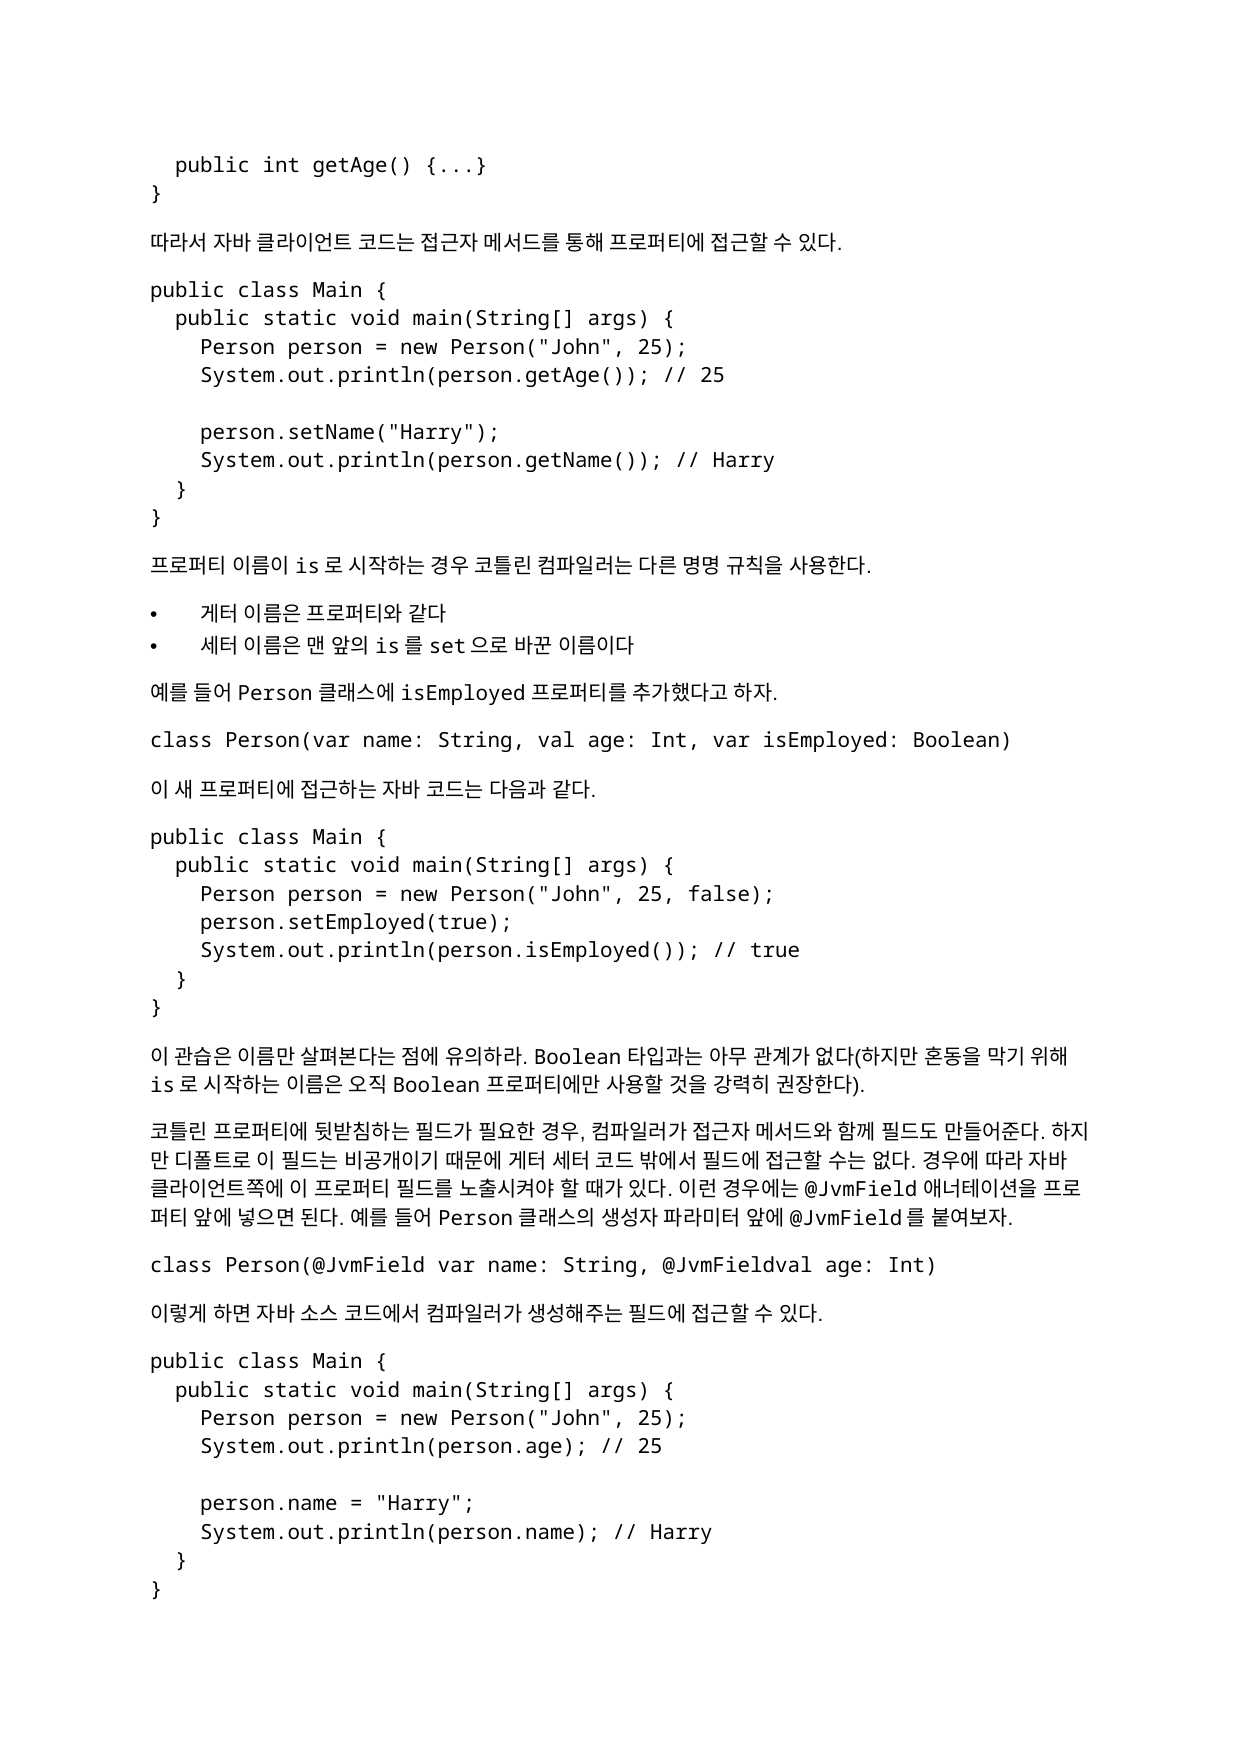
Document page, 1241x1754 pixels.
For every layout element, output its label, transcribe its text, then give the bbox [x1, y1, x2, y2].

text class Person(@JvmField var name: String, @JvmFieldval age: Int) [150, 1250, 1090, 1278]
text public class Main { public static void main(String[] args) { Person person = new Person("John", 25); System.out.println(person.getAge()); // 25 person.setName("Harry"); System.out.println(person.getName()); // Harry } } [150, 275, 1090, 531]
text 이 관습은 이름만 살펴본다는 점에 유의하라. Boolean 타입과는 아무 관계가 없다(하지만 혼동을 막기 위해 is로 시작하는 이름은 오직 Boolean 프로퍼티에만 사용할 것을 강력히 권장한다). [150, 1042, 1090, 1099]
text public class Main { public static void main(String[] args) { Person person = new Person("John", 25, false); person.setEmployed(true); System.out.println(person.isEmployed()); // true } } [150, 822, 1090, 1021]
text class Person(var name: String, val age: Int, var isEmployed: Boolean) [150, 725, 1090, 754]
text 이렇게 하면 자바 소스 코드에서 컴파일러가 생성해주는 필드에 접근할 수 있다. [150, 1299, 1090, 1328]
text 따라서 자바 클라이언트 코드는 접근자 메서드를 통해 프로퍼티에 접근할 수 있다. [150, 228, 1090, 256]
text 코틀린 프로퍼티에 뒷받침하는 필드가 필요한 경우, 컴파일러가 접근자 메서드와 함께 필드도 만들어준다. 하지만 디폴트로 이 필드는 비공개이기 때문에 게터 세터 코드 밖에서 필드에 접근할 수는 없다. 경우에 따라 자바 클라이언트쪽에 이 프로퍼티 필드를 노출시켜야 할 때가 있다. 이런 경우에는 @JvmField 애너테이션을 프로퍼티 앞에 넣으면 된다. 예를 들어 Person 클래스의 생성자 파라미터 앞에 @JvmField를 붙여보자. [150, 1117, 1090, 1231]
list 세터 이름은 맨 앞의 is를 set으로 바꾼 이름이다 [150, 631, 1090, 659]
text 이 새 프로퍼티에 접근하는 자바 코드는 다음과 같다. [150, 775, 1090, 803]
text 예를 들어 Person 클래스에 isEmployed 프로퍼티를 추가했다고 하자. [150, 678, 1090, 707]
text 프로퍼티 이름이 is로 시작하는 경우 코틀린 컴파일러는 다른 명명 규칙을 사용한다. [150, 552, 1090, 580]
list 게터 이름은 프로퍼티와 같다 [150, 599, 1090, 627]
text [150, 150, 1090, 207]
text public class Main { public static void main(String[] args) { Person person = new Person("John", 25); System.out.println(person.age); // 25 person.name = "Harry"; System.out.println(person.name); // Harry } } [150, 1346, 1090, 1602]
